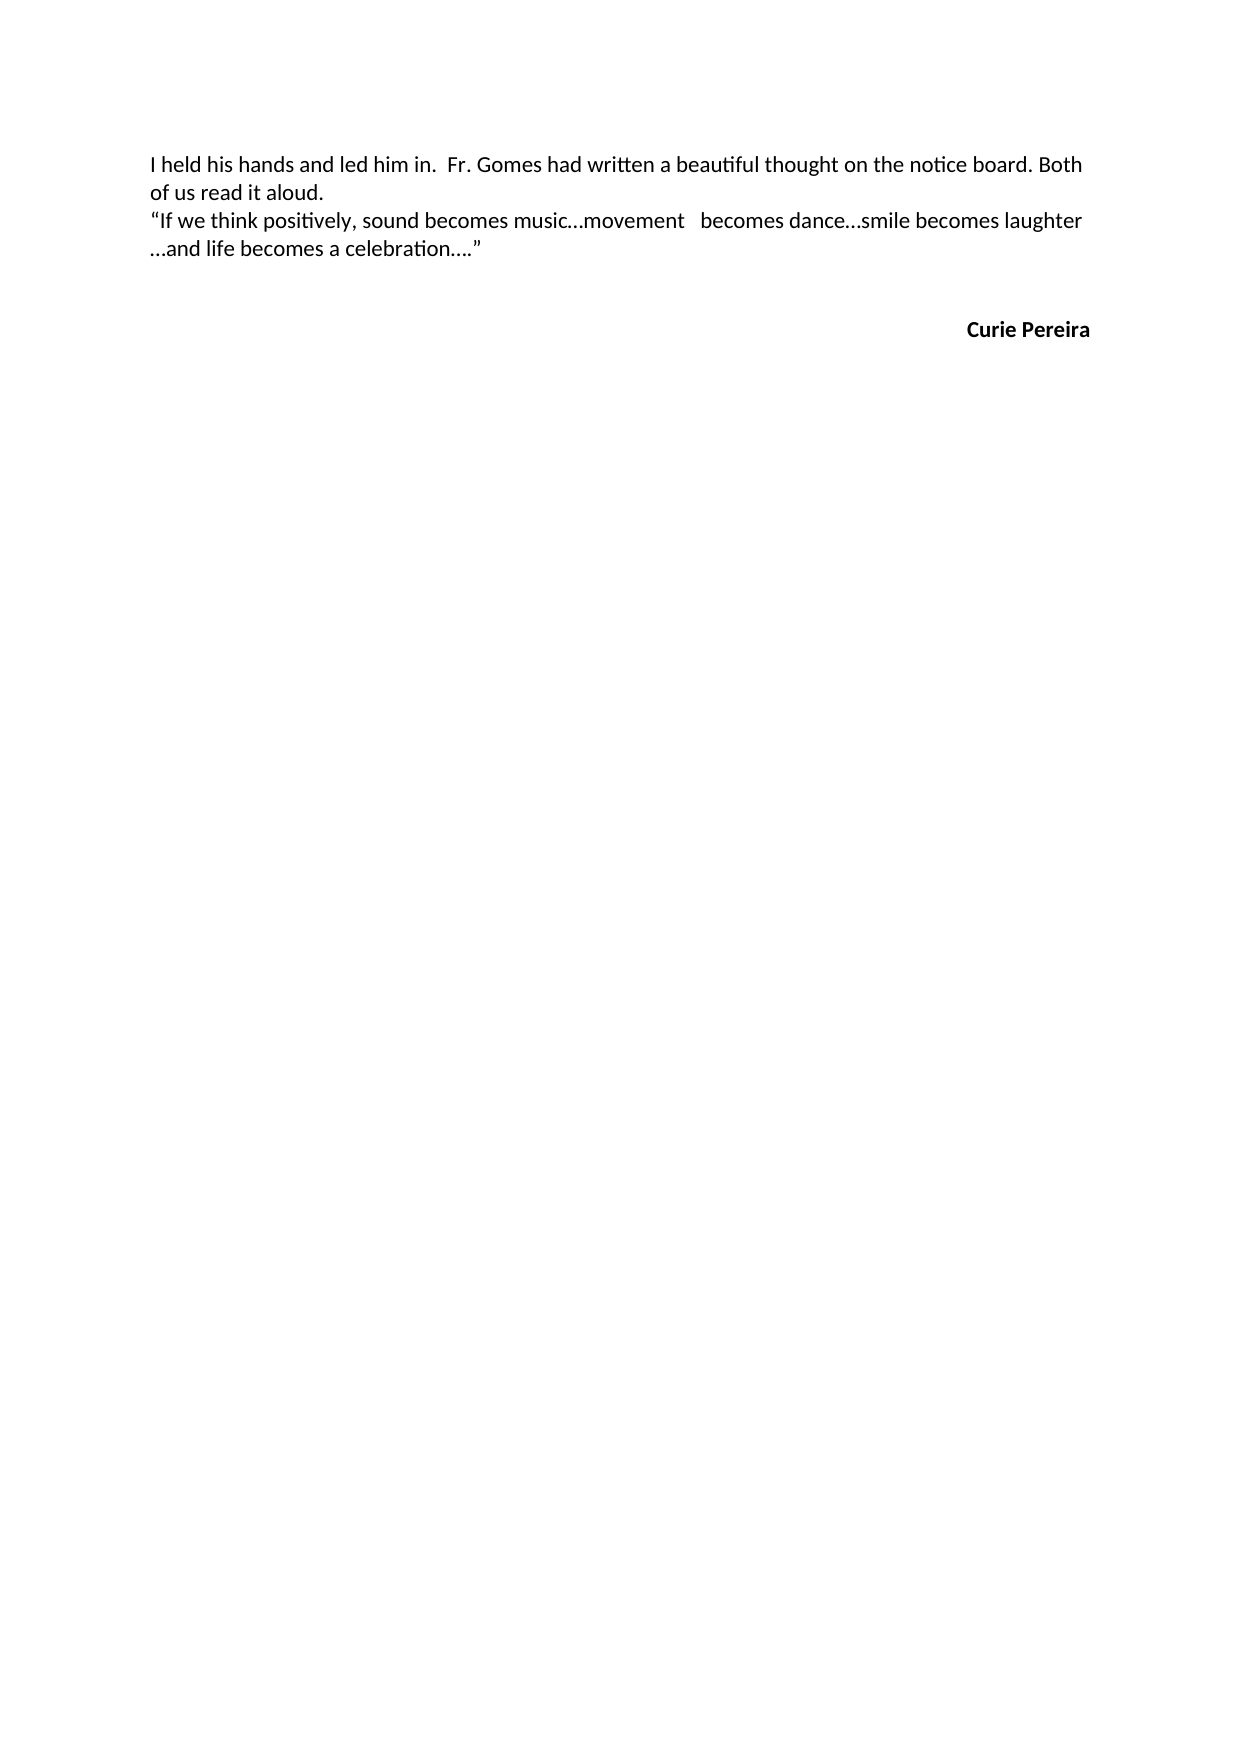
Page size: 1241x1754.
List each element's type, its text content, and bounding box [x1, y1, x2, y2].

text “If we think positively, sound becomes music…movement becomes dance…smile becomes laughter …and life becomes a celebration….” [150, 206, 1090, 262]
text I held his hands and led him in. Fr. Gomes had written a beautiful thought on the notice board. Both of us read it aloud. [150, 150, 1090, 206]
text Curie Pereira [150, 315, 1090, 343]
